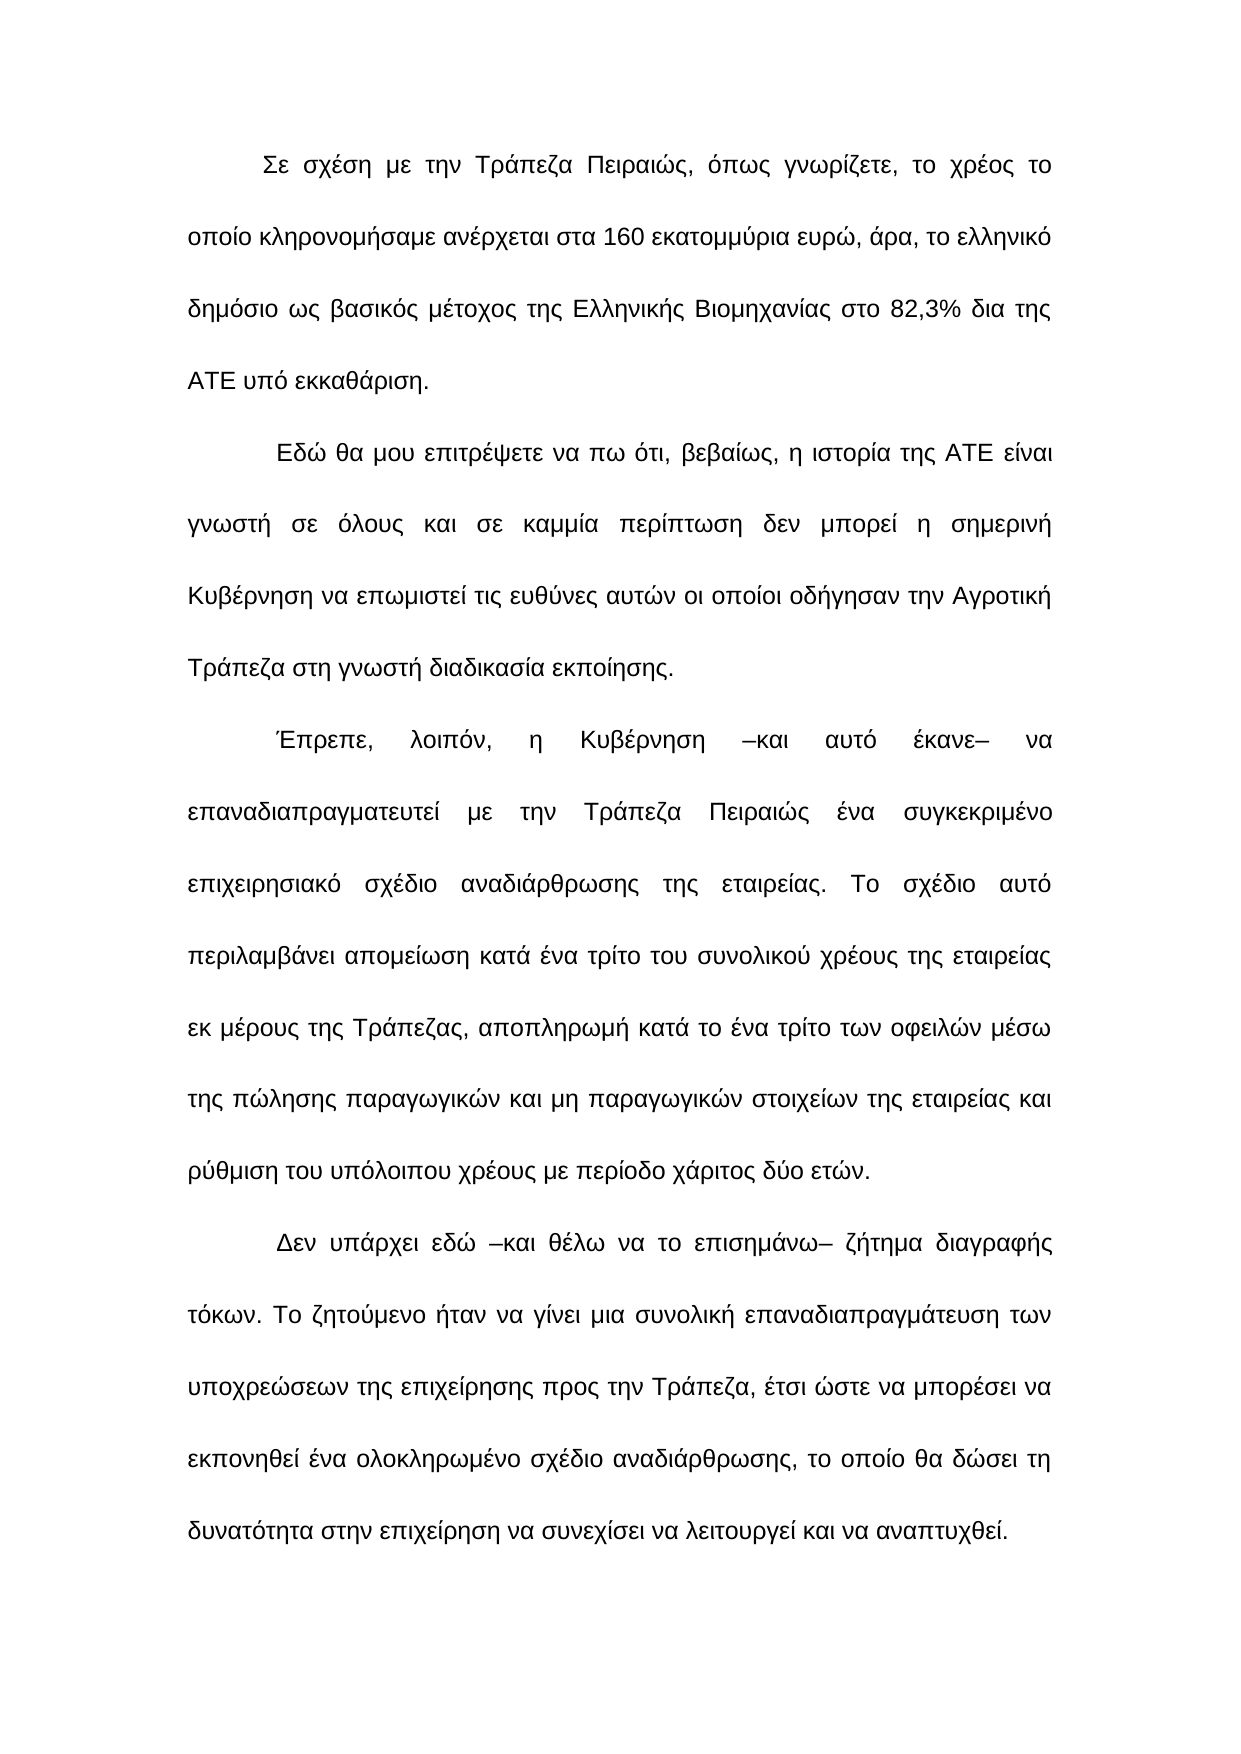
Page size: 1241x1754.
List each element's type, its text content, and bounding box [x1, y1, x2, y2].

text Δεν υπάρχει εδώ –και θέλω να το επισημάνω– ζήτημα διαγραφής τόκων. Το ζητούμενο ήταν να γίνει μια συνολική επαναδιαπραγμάτευση των υποχρεώσεων της επιχείρησης προς την Τράπεζα, έτσι ώστε να μπορέσει να εκπονηθεί ένα ολοκληρωμένο σχέδιο αναδιάρθρωσης, το οποίο θα δώσει τη δυνατότητα στην επιχείρηση να συνεχίσει να λειτουργεί και να αναπτυχθεί. [187, 1228, 1053, 1544]
text Έπρεπε, λοιπόν, η Κυβέρνηση –και αυτό έκανε– να επαναδιαπραγματευτεί με την Τράπεζα Πειραιώς ένα συγκεκριμένο επιχειρησιακό σχέδιο αναδιάρθρωσης της εταιρείας. Το σχέδιο αυτό περιλαμβάνει απομείωση κατά ένα τρίτο του συνολικού χρέους της εταιρείας εκ μέρους της Τράπεζας, αποπληρωμή κατά το ένα τρίτο των οφειλών μέσω της πώλησης παραγωγικών και μη παραγωγικών στοιχείων της εταιρείας και ρύθμιση του υπόλοιπου χρέους με περίοδο χάριτος δύο ετών. [187, 725, 1053, 1185]
text Εδώ θα μου επιτρέψετε να πω ότι, βεβαίως, η ιστορία της ΑΤΕ είναι γνωστή σε όλους και σε καμμία περίπτωση δεν μπορεί η σημερινή Κυβέρνηση να επωμιστεί τις ευθύνες αυτών οι οποίοι οδήγησαν την Αγροτική Τράπεζα στη γνωστή διαδικασία εκποίησης. [187, 437, 1053, 682]
text Σε σχέση με την Τράπεζα Πειραιώς, όπως γνωρίζετε, το χρέος το οποίο κληρονομήσαμε ανέρχεται στα 160 εκατομμύρια ευρώ, άρα, το ελληνικό δημόσιο ως βασικός μέτοχος της Ελληνικής Βιομηχανίας στο 82,3% δια της ΑΤΕ υπό εκκαθάριση. [187, 150, 1053, 394]
